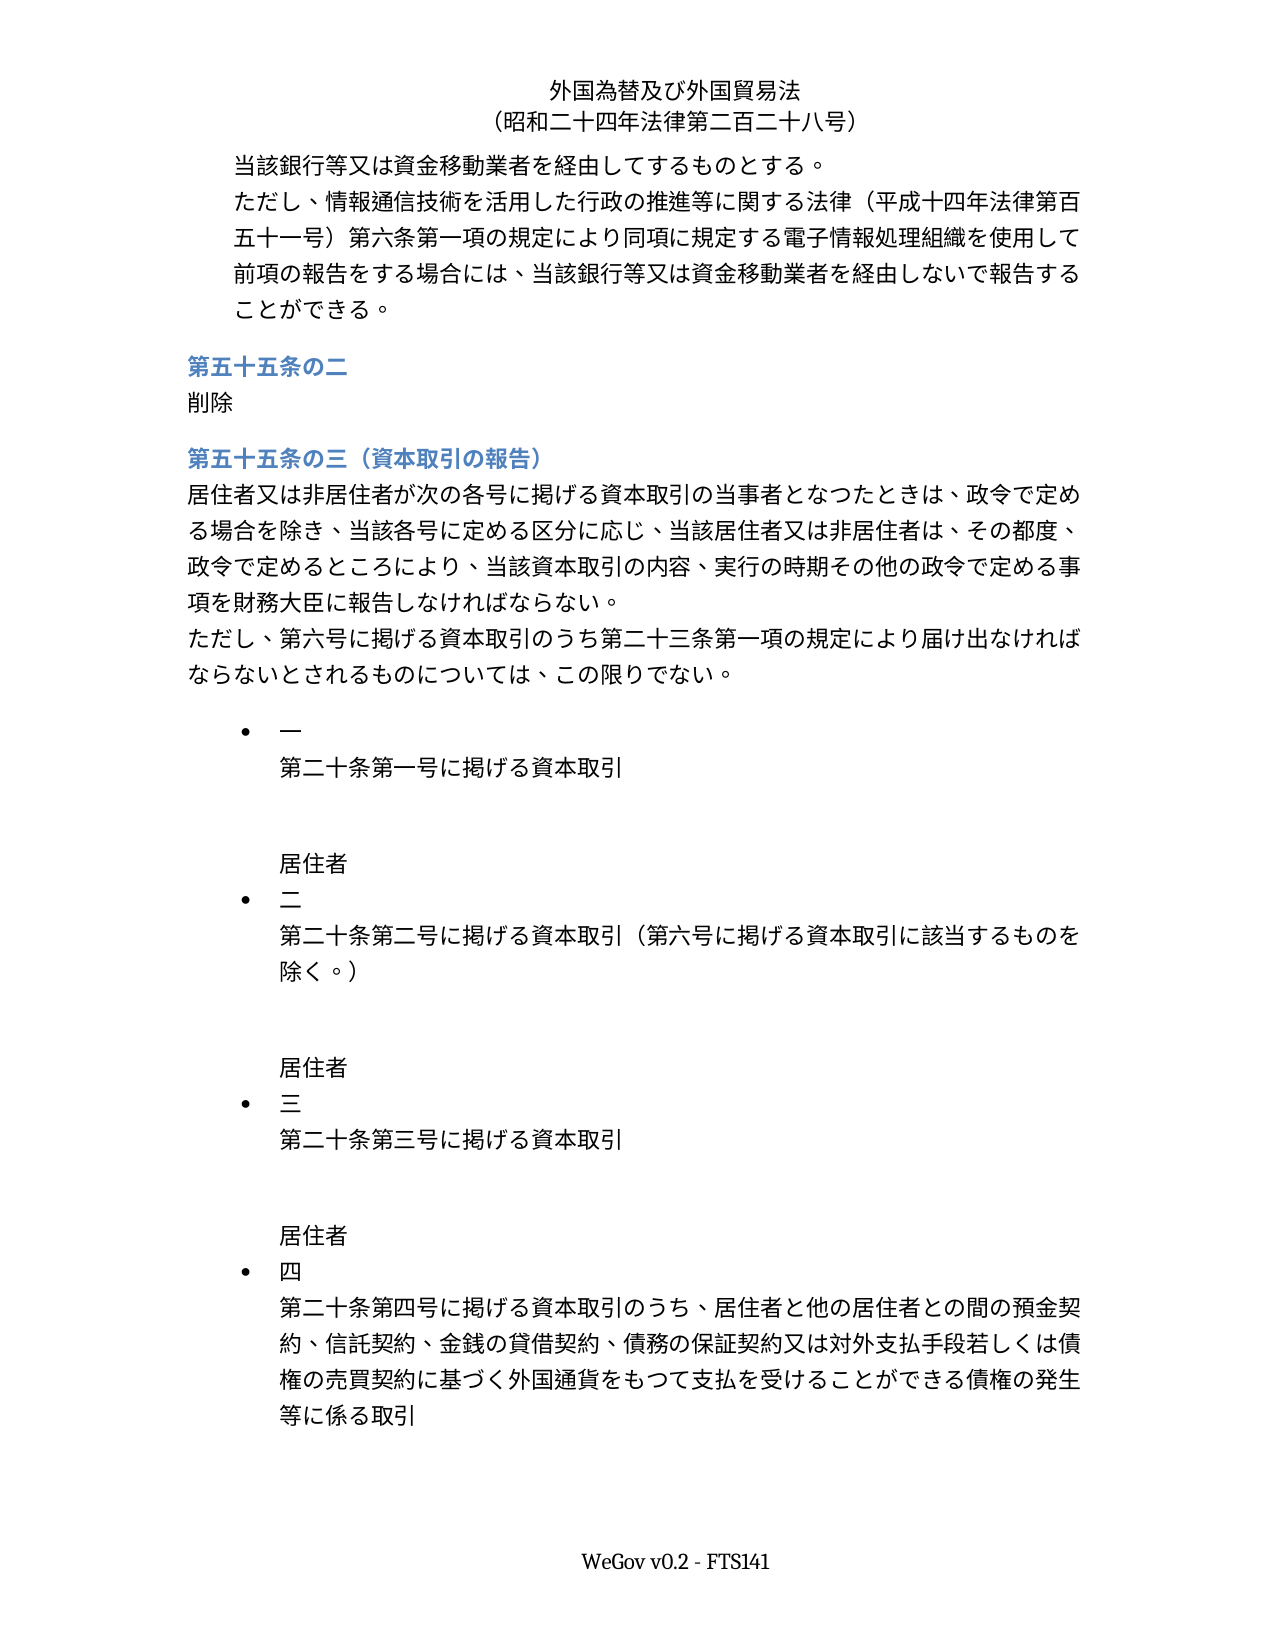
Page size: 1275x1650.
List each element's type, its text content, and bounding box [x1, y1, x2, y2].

list 一 第二十条第一号に掲げる資本取引 居住者 [242, 716, 1087, 879]
list 二 第二十条第二号に掲げる資本取引（第六号に掲げる資本取引に該当するものを除く。） 居住者 [242, 884, 1087, 1083]
subtitle 第五十五条の二 [187, 351, 1087, 382]
subtitle 第五十五条の三（資本取引の報告） [187, 443, 1087, 474]
list 三 第二十条第三号に掲げる資本取引 居住者 [242, 1088, 1087, 1252]
text 居住者又は非居住者が次の各号に掲げる資本取引の当事者となつたときは、政令で定める場合を除き、当該各号に定める区分に応じ、当該居住者又は非居住者は、その都度、政令で定めるところにより、当該資本取引の内容、実行の時期その他の政令で定める事項を財務大臣に報告しなければならない。 ただし、第六号に掲げる資本取引のうち第二十三条第一項の規定により届け出なければならないとされるものについては、この限りでない。 [187, 479, 1087, 690]
list 四 第二十条第四号に掲げる資本取引のうち、居住者と他の居住者との間の預金契約、信託契約、金銭の貸借契約、債務の保証契約又は対外支払手段若しくは債権の売買契約に基づく外国通貨をもつて支払を受けることができる債権の発生等に係る取引 居住者 [242, 1256, 1087, 1461]
text 削除 [187, 386, 1087, 418]
